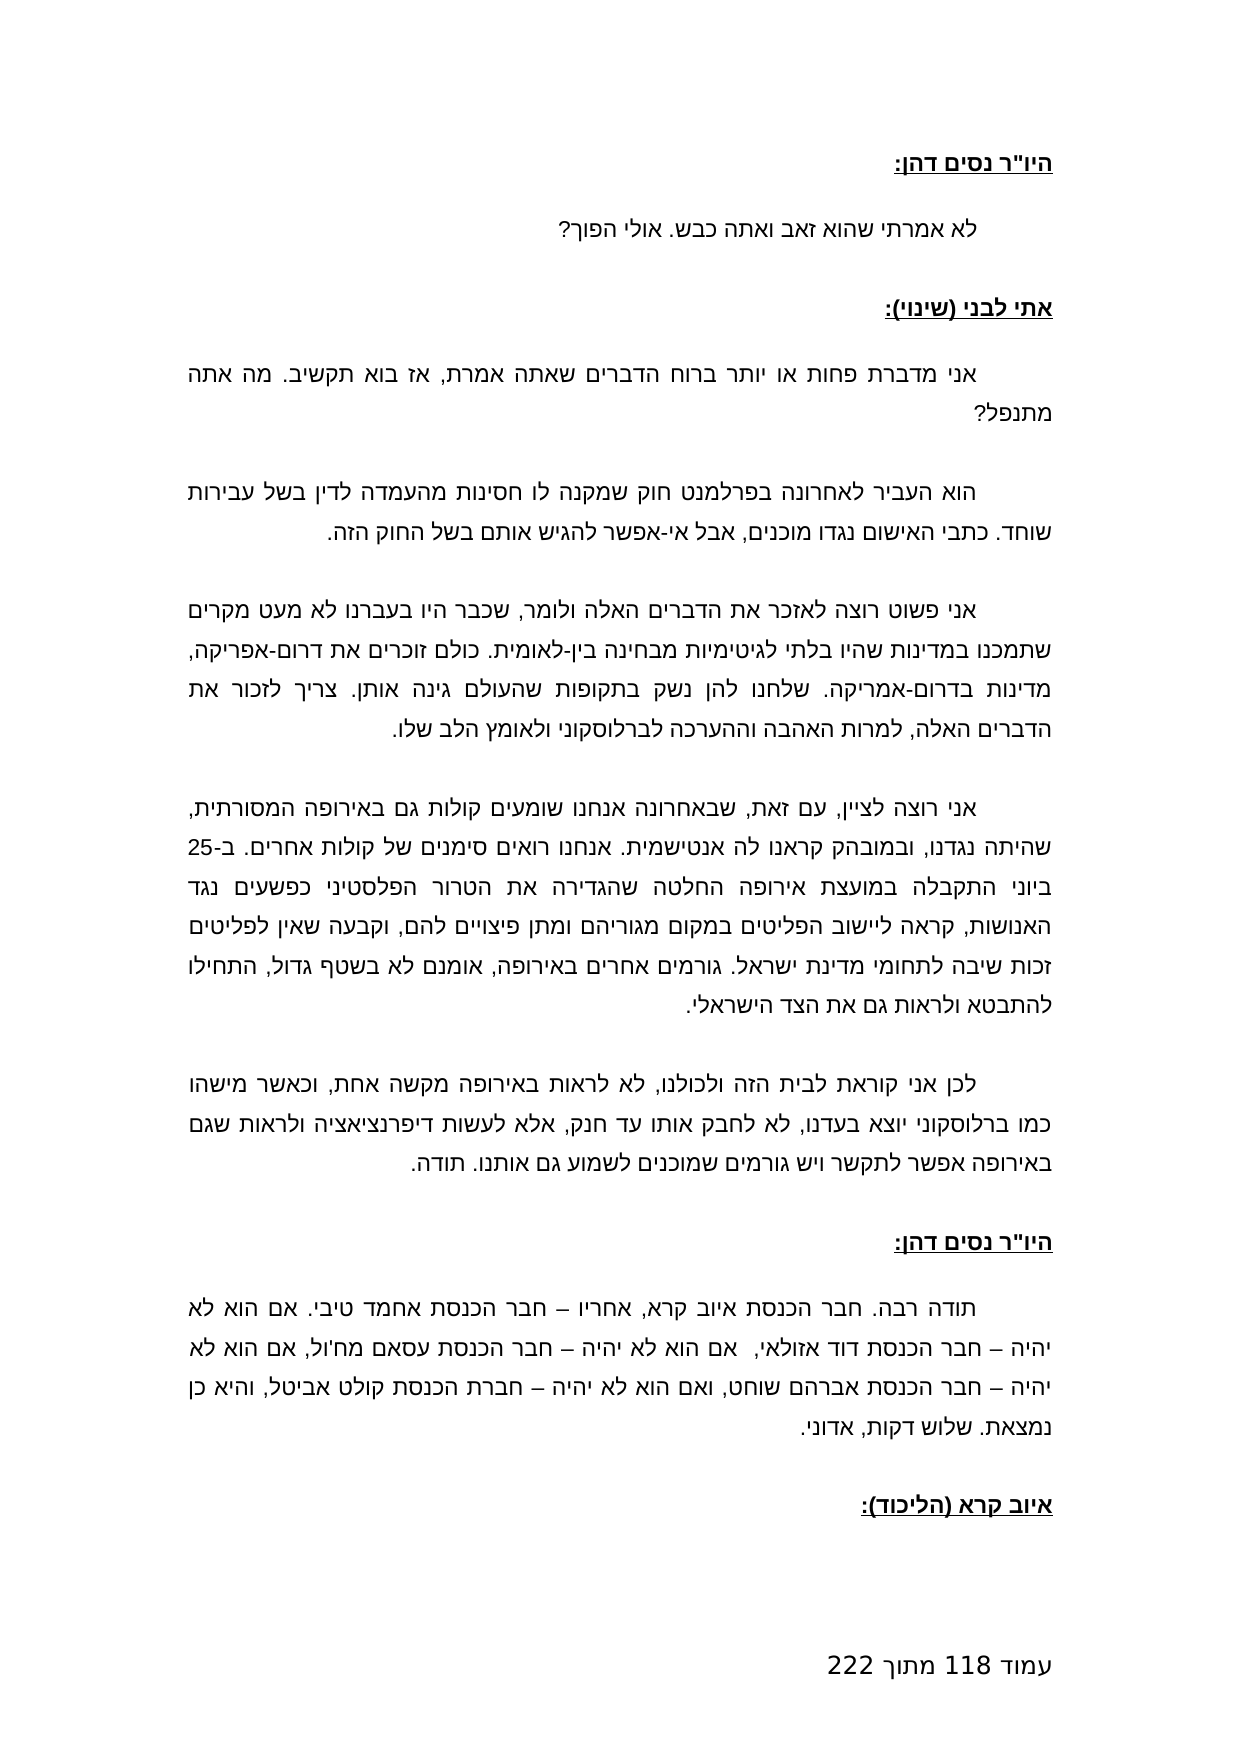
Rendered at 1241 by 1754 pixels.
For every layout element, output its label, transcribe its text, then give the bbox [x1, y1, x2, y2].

text לכן אני קוראת לבית הזה ולכולנו, לא לראות באירופה מקשה אחת, וכאשר מישהו כמו ברלוסקוני יוצא בעדנו, לא לחבק אותו עד חנק, אלא לעשות דיפרנציאציה ולראות שגם באירופה אפשר לתקשר ויש גורמים שמוכנים לשמוע גם אותנו. תודה. [187, 1071, 1053, 1177]
text איוב קרא (הליכוד): [187, 1492, 1053, 1519]
text היו"ר נסים דהן: [187, 1229, 1053, 1256]
text לא אמרתי שהוא זאב ואתה כבש. אולי הפוך? [187, 216, 1053, 242]
text אני רוצה לציין, עם זאת, שבאחרונה אנחנו שומעים קולות גם באירופה המסורתית, שהיתה נגדנו, ובמובהק קראנו לה אנטישמית. אנחנו רואים סימנים של קולות אחרים. ב-25 ביוני התקבלה במועצת אירופה החלטה שהגדירה את הטרור הפלסטיני כפשעים נגד האנושות, קראה ליישוב הפליטים במקום מגוריהם ומתן פיצויים להם, וקבעה שאין לפליטים זכות שיבה לתחומי מדינת ישראל. גורמים אחרים באירופה, אומנם לא בשטף גדול, התחילו להתבטא ולראות גם את הצד הישראלי. [187, 795, 1053, 1019]
text אני מדברת פחות או יותר ברוח הדברים שאתה אמרת, אז בוא תקשיב. מה אתה מתנפל? [187, 361, 1053, 426]
text תודה רבה. חבר הכנסת איוב קרא, אחריו – חבר הכנסת אחמד טיבי. אם הוא לא יהיה – חבר הכנסת דוד אזולאי, אם הוא לא יהיה – חבר הכנסת עסאם מח'ול, אם הוא לא יהיה – חבר הכנסת אברהם שוחט, ואם הוא לא יהיה – חברת הכנסת קולט אביטל, והיא כן נמצאת. שלוש דקות, אדוני. [187, 1295, 1053, 1440]
text אתי לבני (שינוי): [187, 295, 1053, 321]
text היו"ר נסים דהן: [187, 150, 1053, 176]
text הוא העביר לאחרונה בפרלמנט חוק שמקנה לו חסינות מהעמדה לדין בשל עבירות שוחד. כתבי האישום נגדו מוכנים, אבל אי-אפשר להגיש אותם בשל החוק הזה. [187, 479, 1053, 545]
text אני פשוט רוצה לאזכר את הדברים האלה ולומר, שכבר היו בעברנו לא מעט מקרים שתמכנו במדינות שהיו בלתי לגיטימיות מבחינה בין-לאומית. כולם זוכרים את דרום-אפריקה, מדינות בדרום-אמריקה. שלחנו להן נשק בתקופות שהעולם גינה אותן. צריך לזכור את הדברים האלה, למרות האהבה וההערכה לברלוסקוני ולאומץ הלב שלו. [187, 597, 1053, 742]
